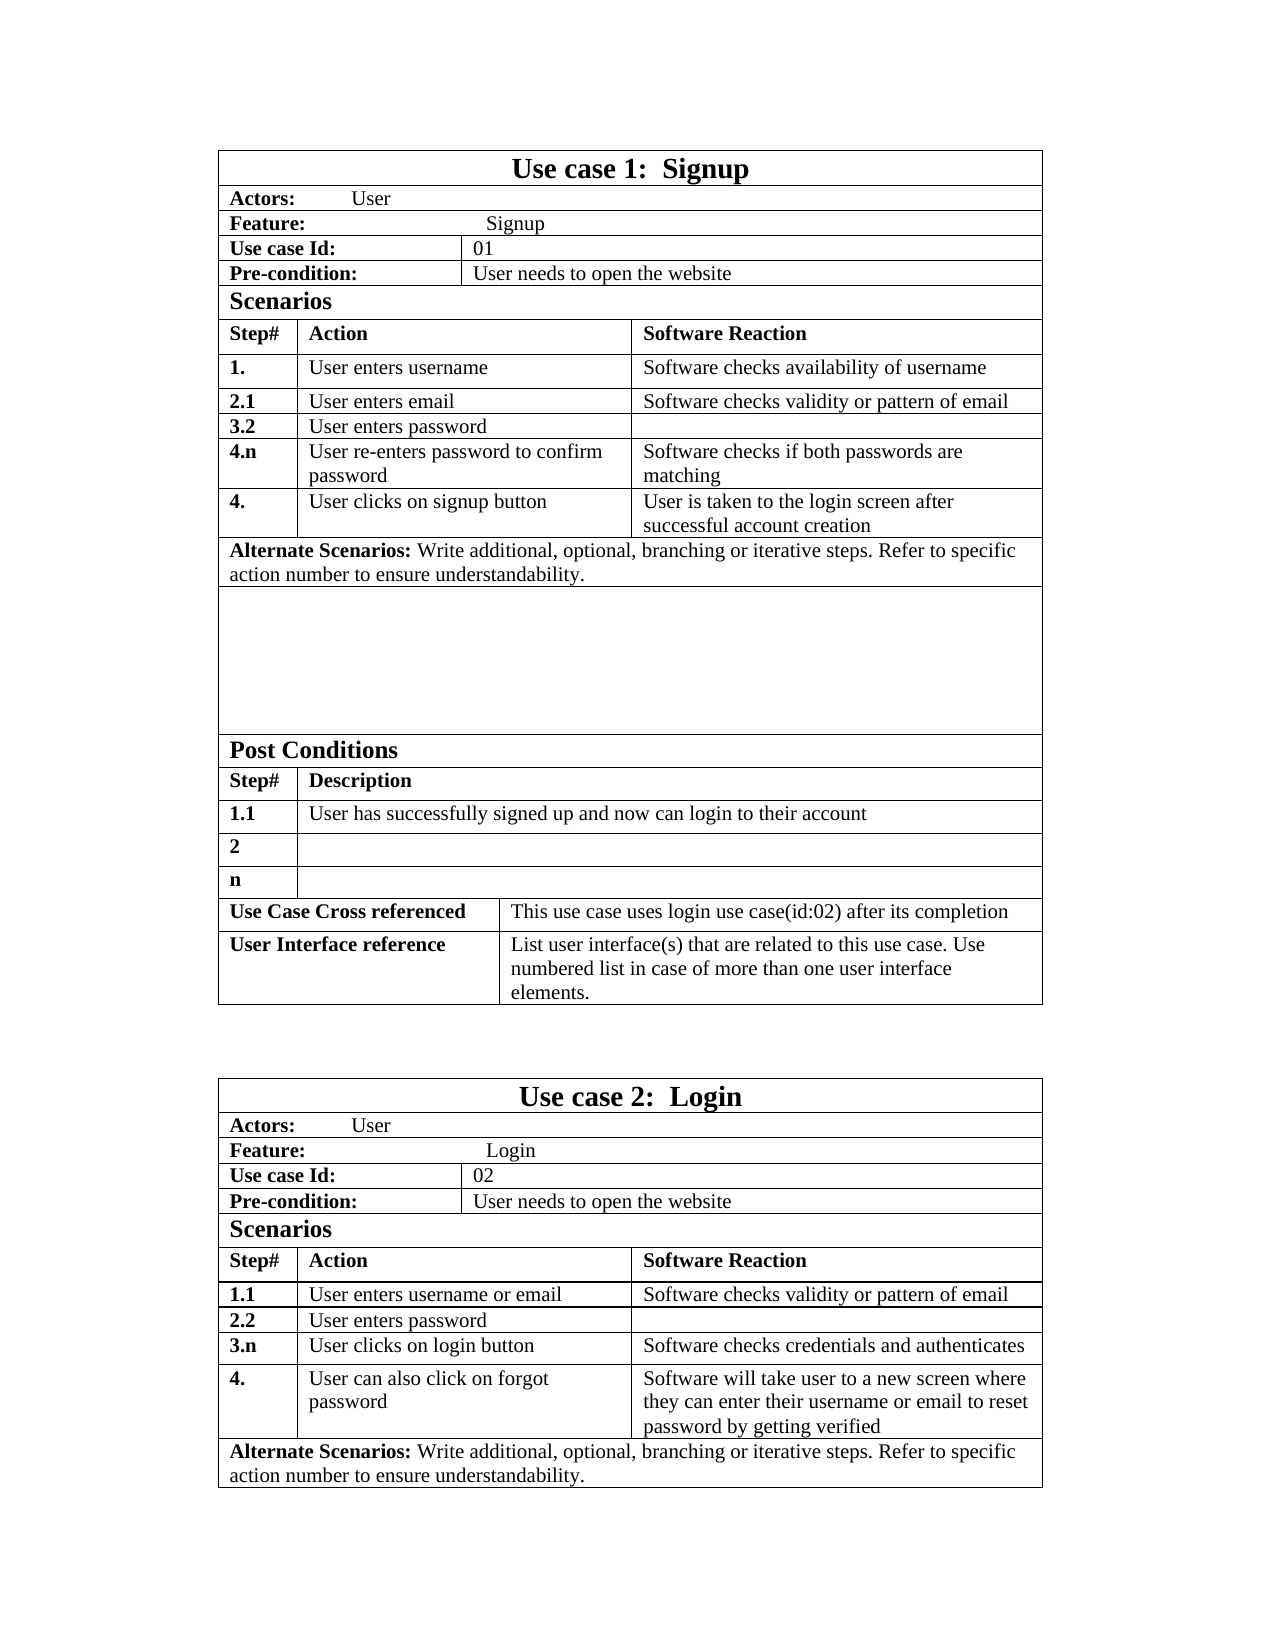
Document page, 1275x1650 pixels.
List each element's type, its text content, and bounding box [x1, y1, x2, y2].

table_header Use case 2: Login [219, 1079, 1042, 1112]
table_cell Software checks if both passwords are matching [632, 439, 1042, 487]
table_cell User enters password [298, 414, 631, 438]
table_cell Pre-condition: [219, 1189, 461, 1213]
table_cell This use case uses login use case(id:02) after its completion [500, 899, 1042, 931]
table_cell Software will take user to a new screen where they can enter their username or email to reset password by getting verified [632, 1365, 1042, 1438]
table_cell 01 [462, 236, 1042, 260]
table_cell User enters username [298, 355, 631, 388]
table_cell 1.1 [219, 801, 297, 833]
table_cell Post Conditions [219, 735, 1042, 767]
table_cell Alternate Scenarios: Write additional, optional, branching or iterative steps. Refer to specific action number to ensure understandability. [219, 538, 1042, 586]
table_cell User enters email [298, 389, 631, 413]
table_cell n [219, 867, 297, 898]
table_cell List user interface(s) that are related to this use case. Use numbered list in case of more than one user interface elements. [500, 932, 1042, 1004]
table_header Use case 1: Signup [219, 151, 1042, 184]
table_cell Software checks credentials and authenticates [632, 1333, 1042, 1364]
table_cell Software checks availability of username [632, 355, 1042, 388]
table_cell Software checks validity or pattern of email [632, 1283, 1042, 1306]
table_cell [219, 587, 1042, 734]
table_cell Software Reaction [632, 320, 1042, 354]
table_cell Scenarios [219, 286, 1042, 319]
table_cell Step# [219, 768, 297, 800]
table_cell Use case Id: [219, 1164, 461, 1187]
table_cell 4. [219, 1365, 297, 1438]
table_cell Use Case Cross referenced [219, 899, 499, 931]
table_cell User enters password [298, 1308, 631, 1332]
table_cell Pre-condition: [219, 261, 461, 285]
table_cell [632, 414, 1042, 438]
table_cell 1.1 [219, 1283, 297, 1306]
table_cell 2.1 [219, 389, 297, 413]
table_cell [298, 834, 1042, 866]
table_cell Description [298, 768, 1042, 800]
table_cell User clicks on login button [298, 1333, 631, 1364]
table_cell User needs to open the website [462, 1189, 1042, 1213]
table_cell [632, 1308, 1042, 1332]
table_cell Scenarios [219, 1214, 1042, 1247]
table_cell Use case Id: [219, 236, 461, 260]
table_cell 3.n [219, 1333, 297, 1364]
table_cell Actors: User [219, 1113, 1042, 1137]
table_cell 2.2 [219, 1308, 297, 1332]
table_cell Step# [219, 1248, 297, 1281]
table_cell Software Reaction [632, 1248, 1042, 1281]
table_cell User Interface reference [219, 932, 499, 1004]
table_cell User re-enters password to confirm password [298, 439, 631, 487]
table_cell Actors: User [219, 186, 1042, 210]
table_cell Software checks validity or pattern of email [632, 389, 1042, 413]
table_cell User enters username or email [298, 1283, 631, 1306]
table_cell User has successfully signed up and now can login to their account [298, 801, 1042, 833]
table_cell Feature: Login [219, 1138, 1042, 1162]
table_cell User needs to open the website [462, 261, 1042, 285]
table_cell 3.2 [219, 414, 297, 438]
table_cell 2 [219, 834, 297, 866]
table_cell User clicks on signup button [298, 489, 631, 537]
table_cell Feature: Signup [219, 211, 1042, 235]
table_cell User can also click on forgot password [298, 1365, 631, 1438]
table_cell 4.n [219, 439, 297, 487]
table_cell Action [298, 1248, 631, 1281]
table_cell Action [298, 320, 631, 354]
table_cell Step# [219, 320, 297, 354]
table_cell 1. [219, 355, 297, 388]
table_cell Alternate Scenarios: Write additional, optional, branching or iterative steps. Refer to specific action number to ensure understandability. [219, 1439, 1042, 1487]
table_cell 4. [219, 489, 297, 537]
table_cell 02 [462, 1164, 1042, 1187]
table_cell [298, 867, 1042, 898]
table_cell User is taken to the login screen after successful account creation [632, 489, 1042, 537]
